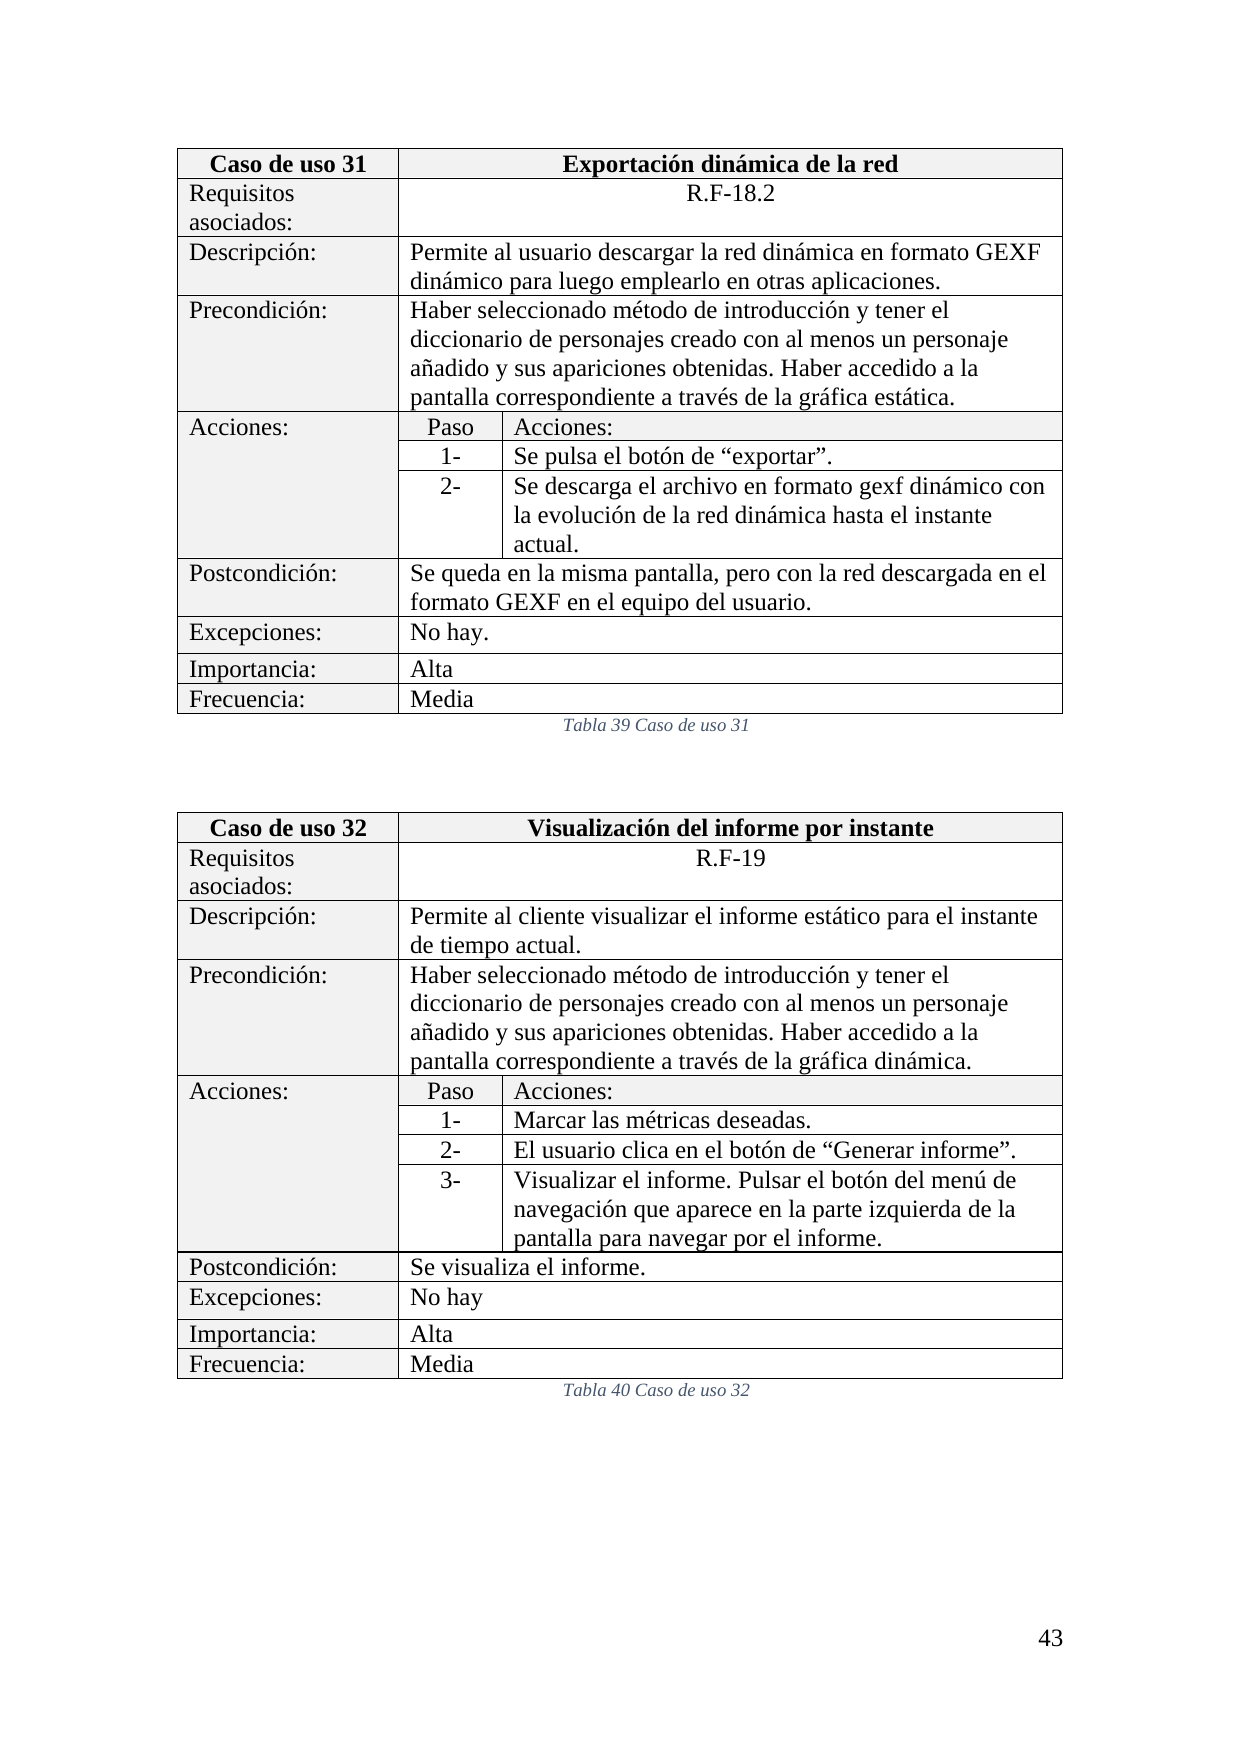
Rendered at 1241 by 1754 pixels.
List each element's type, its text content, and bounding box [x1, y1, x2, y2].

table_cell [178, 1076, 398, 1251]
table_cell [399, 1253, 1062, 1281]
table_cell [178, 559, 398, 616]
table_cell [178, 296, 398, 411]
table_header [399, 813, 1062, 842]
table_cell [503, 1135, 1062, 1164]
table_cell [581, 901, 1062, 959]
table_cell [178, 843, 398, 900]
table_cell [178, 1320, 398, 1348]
text Tabla 39 Caso de uso 31 [177, 714, 1063, 735]
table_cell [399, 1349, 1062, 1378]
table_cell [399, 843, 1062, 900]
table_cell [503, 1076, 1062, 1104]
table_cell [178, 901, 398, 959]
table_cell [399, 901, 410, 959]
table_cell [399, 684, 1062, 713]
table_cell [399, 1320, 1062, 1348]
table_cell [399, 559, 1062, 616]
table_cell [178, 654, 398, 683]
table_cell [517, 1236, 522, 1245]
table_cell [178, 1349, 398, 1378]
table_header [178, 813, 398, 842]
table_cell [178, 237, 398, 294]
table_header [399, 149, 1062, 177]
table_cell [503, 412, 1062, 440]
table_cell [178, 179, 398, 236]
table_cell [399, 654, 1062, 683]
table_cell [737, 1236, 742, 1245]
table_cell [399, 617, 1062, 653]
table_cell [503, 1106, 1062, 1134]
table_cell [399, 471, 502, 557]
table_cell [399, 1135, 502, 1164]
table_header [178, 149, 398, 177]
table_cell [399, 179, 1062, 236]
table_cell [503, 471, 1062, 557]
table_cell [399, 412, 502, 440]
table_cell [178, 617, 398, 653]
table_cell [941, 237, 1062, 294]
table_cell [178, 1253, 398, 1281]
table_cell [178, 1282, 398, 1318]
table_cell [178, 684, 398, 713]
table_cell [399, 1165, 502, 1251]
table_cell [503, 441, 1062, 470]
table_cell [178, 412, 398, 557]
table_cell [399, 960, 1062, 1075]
text Tabla 40 Caso de uso 32 [177, 1379, 1063, 1401]
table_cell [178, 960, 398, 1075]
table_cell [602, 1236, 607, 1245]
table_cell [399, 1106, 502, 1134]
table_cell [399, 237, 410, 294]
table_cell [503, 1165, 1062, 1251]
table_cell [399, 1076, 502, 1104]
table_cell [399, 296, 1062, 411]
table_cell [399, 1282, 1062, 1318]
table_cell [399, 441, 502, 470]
